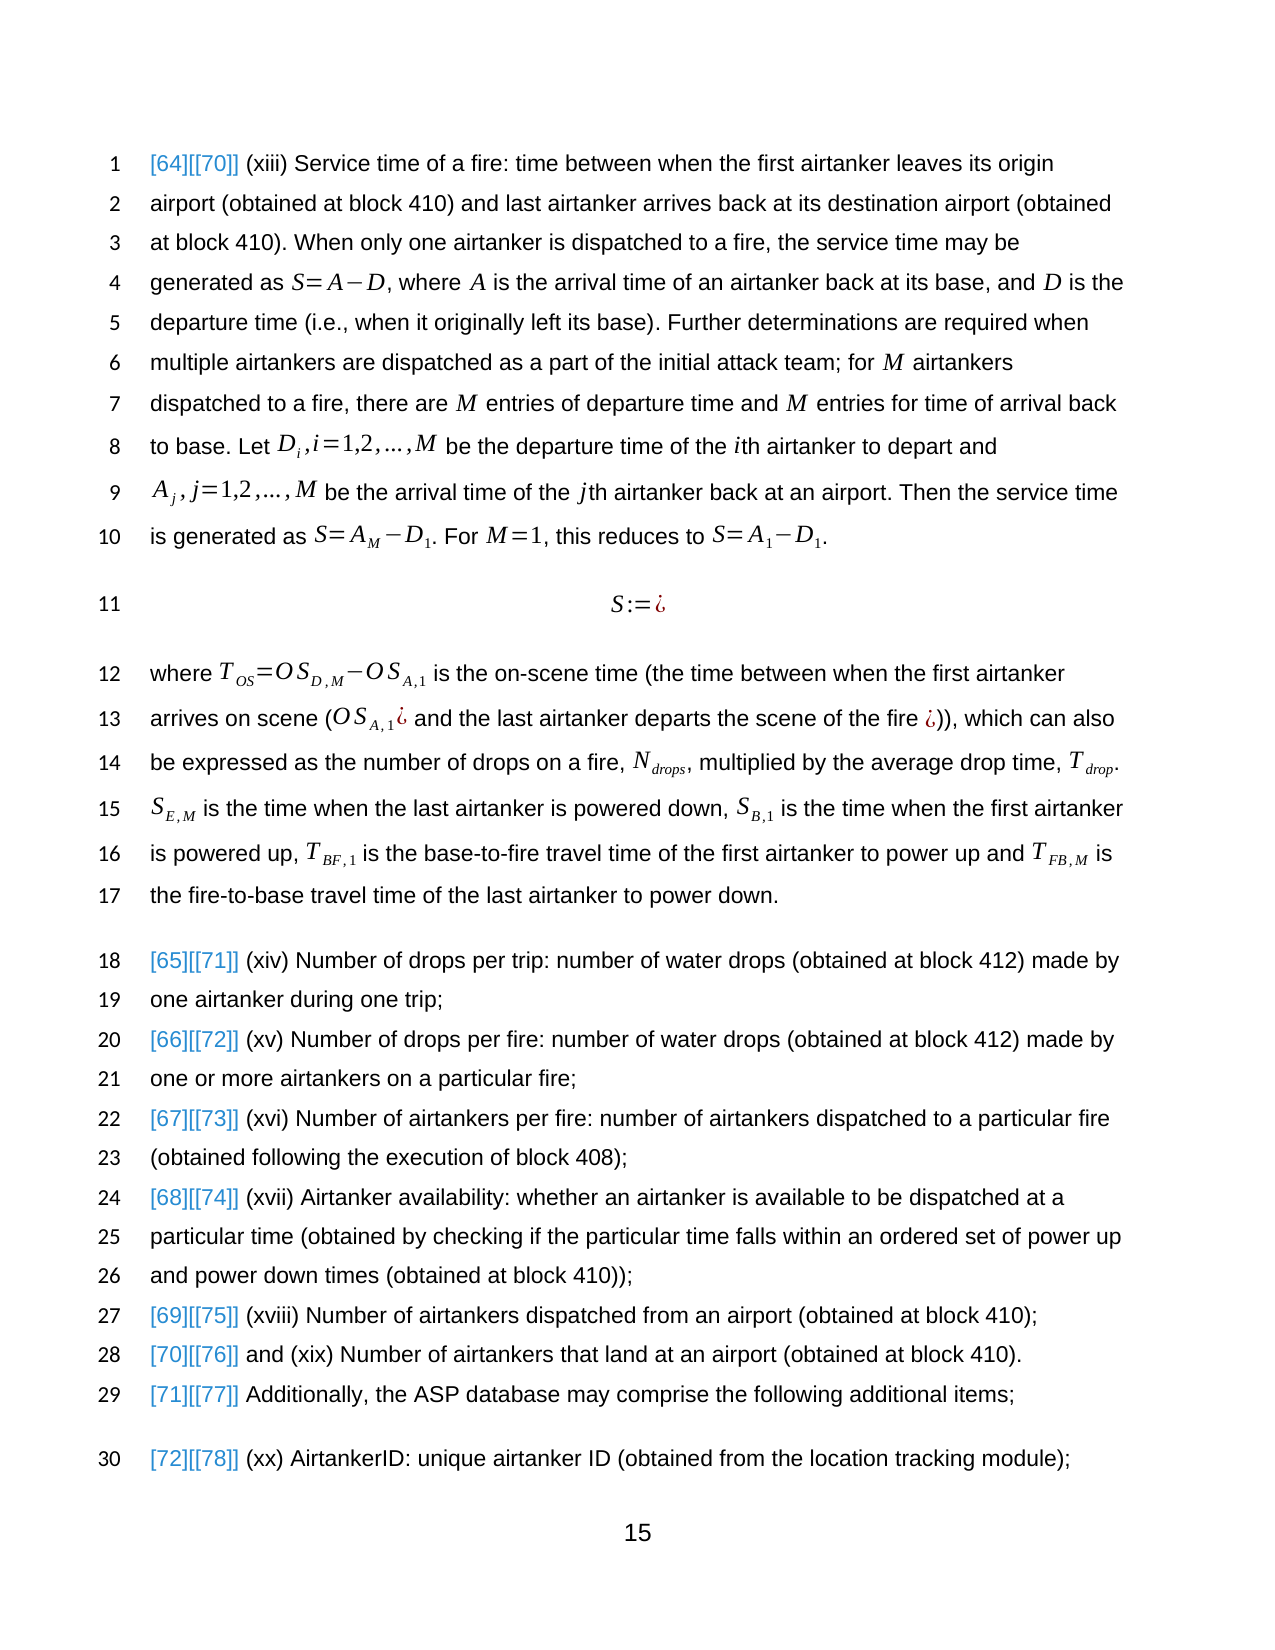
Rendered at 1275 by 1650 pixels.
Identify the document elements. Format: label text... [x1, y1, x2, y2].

list (xv) Number of drops per fire: number of water drops (obtained at block 412) made by one or more airtankers on a particular fire; [150, 1026, 1125, 1091]
list and (xix) Number of airtankers that land at an airport (obtained at block 410). [150, 1341, 1125, 1368]
text where is the on-scene time (the time between when the first airtanker arrives on scene ( and the last airtanker departs the scene of the fire )), which can also be expressed as the number of drops on a fire, , multiplied by the average drop time, . is the time when the last airtanker is powered down, is the time when the first airtanker is powered up, is the base-to-fire travel time of the first airtanker to power up and is the fire-to-base travel time of the last airtanker to power down. [150, 658, 1125, 908]
list (xvi) Number of airtankers per fire: number of airtankers dispatched to a particular fire (obtained following the execution of block 408); [150, 1104, 1125, 1170]
list (xvii) Airtanker availability: whether an airtanker is available to be dispatched at a particular time (obtained by checking if the particular time falls within an ordered set of power up and power down times (obtained at block 410)); [150, 1183, 1125, 1289]
list (xx) AirtankerID: unique airtanker ID (obtained from the location tracking module); [150, 1445, 1125, 1472]
list (xiii) Service time of a fire: time between when the first airtanker leaves its origin airport (obtained at block 410) and last airtanker arrives back at its destination airport (obtained at block 410). When only one airtanker is dispatched to a fire, the service time may be generated as , where is the arrival time of an airtanker back at its base, and is the departure time (i.e., when it originally left its base). Further determinations are required when multiple airtankers are dispatched as a part of the initial attack team; for airtankers dispatched to a fire, there are entries of departure time and entries for time of arrival back to base. Let be the departure time of the th airtanker to depart and be the arrival time of the th airtanker back at an airport. Then the service time is generated as . For , this reduces to . [150, 150, 1125, 552]
list (xviii) Number of airtankers dispatched from an airport (obtained at block 410); [150, 1302, 1125, 1328]
list (xiv) Number of drops per trip: number of water drops (obtained at block 412) made by one airtanker during one trip; [150, 947, 1125, 1012]
list Additionally, the ASP database may comprise the following additional items; [150, 1381, 1125, 1407]
